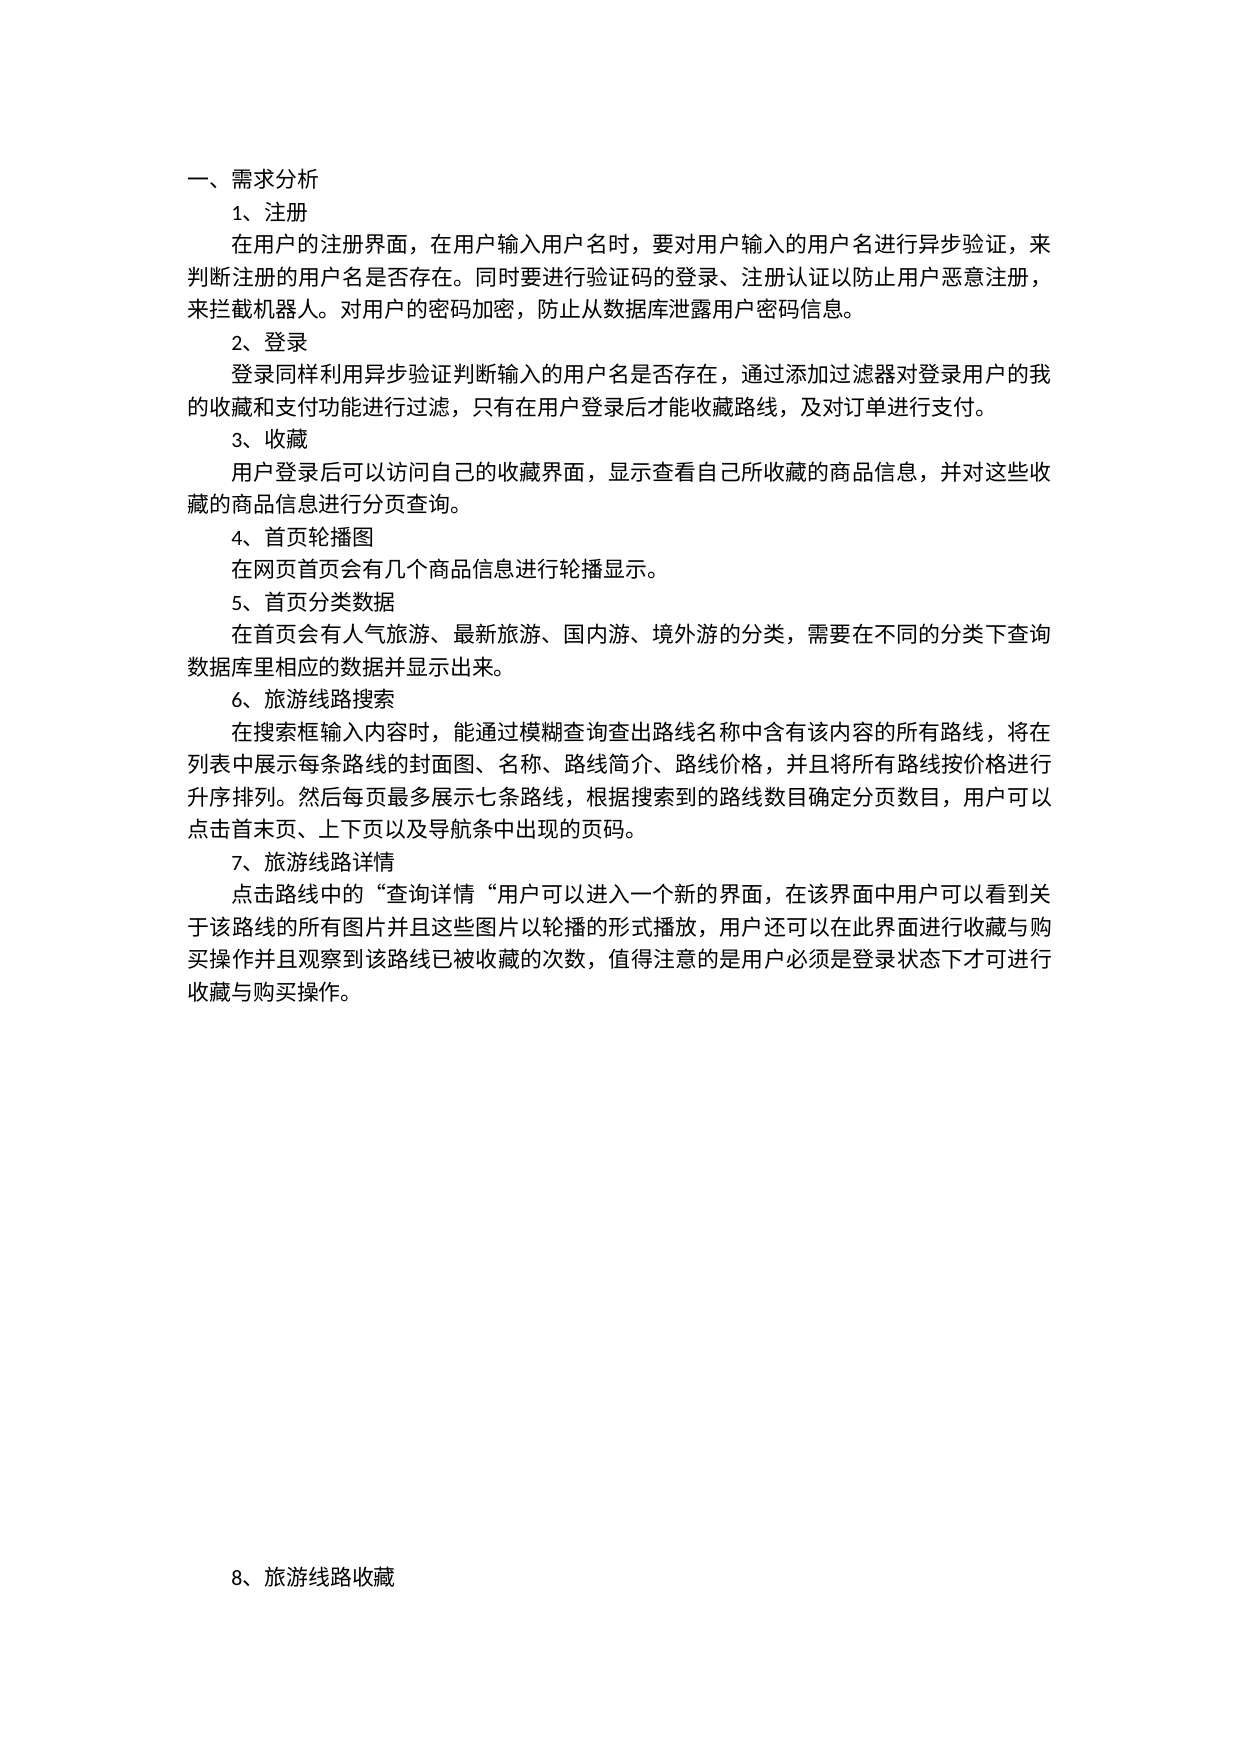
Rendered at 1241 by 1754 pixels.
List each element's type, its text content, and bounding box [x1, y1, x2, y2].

list 点击路线中的“查询详情“用户可以进入一个新的界面，在该界面中用户可以看到关于该路线的所有图片并且这些图片以轮播的形式播放，用户还可以在此界面进行收藏与购买操作并且观察到该路线已被收藏的次数，值得注意的是用户必须是登录状态下才可进行收藏与购买操作。 [187, 877, 1053, 1007]
list 一、需求分析 [187, 162, 1053, 194]
list 在首页会有人气旅游、最新旅游、国内游、境外游的分类，需要在不同的分类下查询数据库里相应的数据并显示出来。 [187, 617, 1053, 682]
list 1、注册 [187, 194, 1053, 227]
list 在用户的注册界面，在用户输入用户名时，要对用户输入的用户名进行异步验证，来判断注册的用户名是否存在。同时要进行验证码的登录、注册认证以防止用户恶意注册，来拦截机器人。对用户的密码加密，防止从数据库泄露用户密码信息。 [187, 227, 1053, 324]
list 7、旅游线路详情 [187, 844, 1053, 877]
list 8、旅游线路收藏 [187, 1559, 1053, 1592]
list 5、首页分类数据 [187, 584, 1053, 617]
list 4、首页轮播图 [187, 519, 1053, 552]
list 登录同样利用异步验证判断输入的用户名是否存在，通过添加过滤器对登录用户的我的收藏和支付功能进行过滤，只有在用户登录后才能收藏路线，及对订单进行支付。 [187, 357, 1053, 422]
list 用户登录后可以访问自己的收藏界面，显示查看自己所收藏的商品信息，并对这些收藏的商品信息进行分页查询。 [187, 454, 1053, 519]
list 6、旅游线路搜索 [187, 682, 1053, 714]
list 2、登录 [187, 324, 1053, 357]
list 在搜索框输入内容时，能通过模糊查询查出路线名称中含有该内容的所有路线，将在列表中展示每条路线的封面图、名称、路线简介、路线价格，并且将所有路线按价格进行升序排列。然后每页最多展示七条路线，根据搜索到的路线数目确定分页数目，用户可以点击首末页、上下页以及导航条中出现的页码。 [187, 714, 1053, 844]
list 3、收藏 [187, 422, 1053, 454]
list 在网页首页会有几个商品信息进行轮播显示。 [187, 552, 1053, 584]
